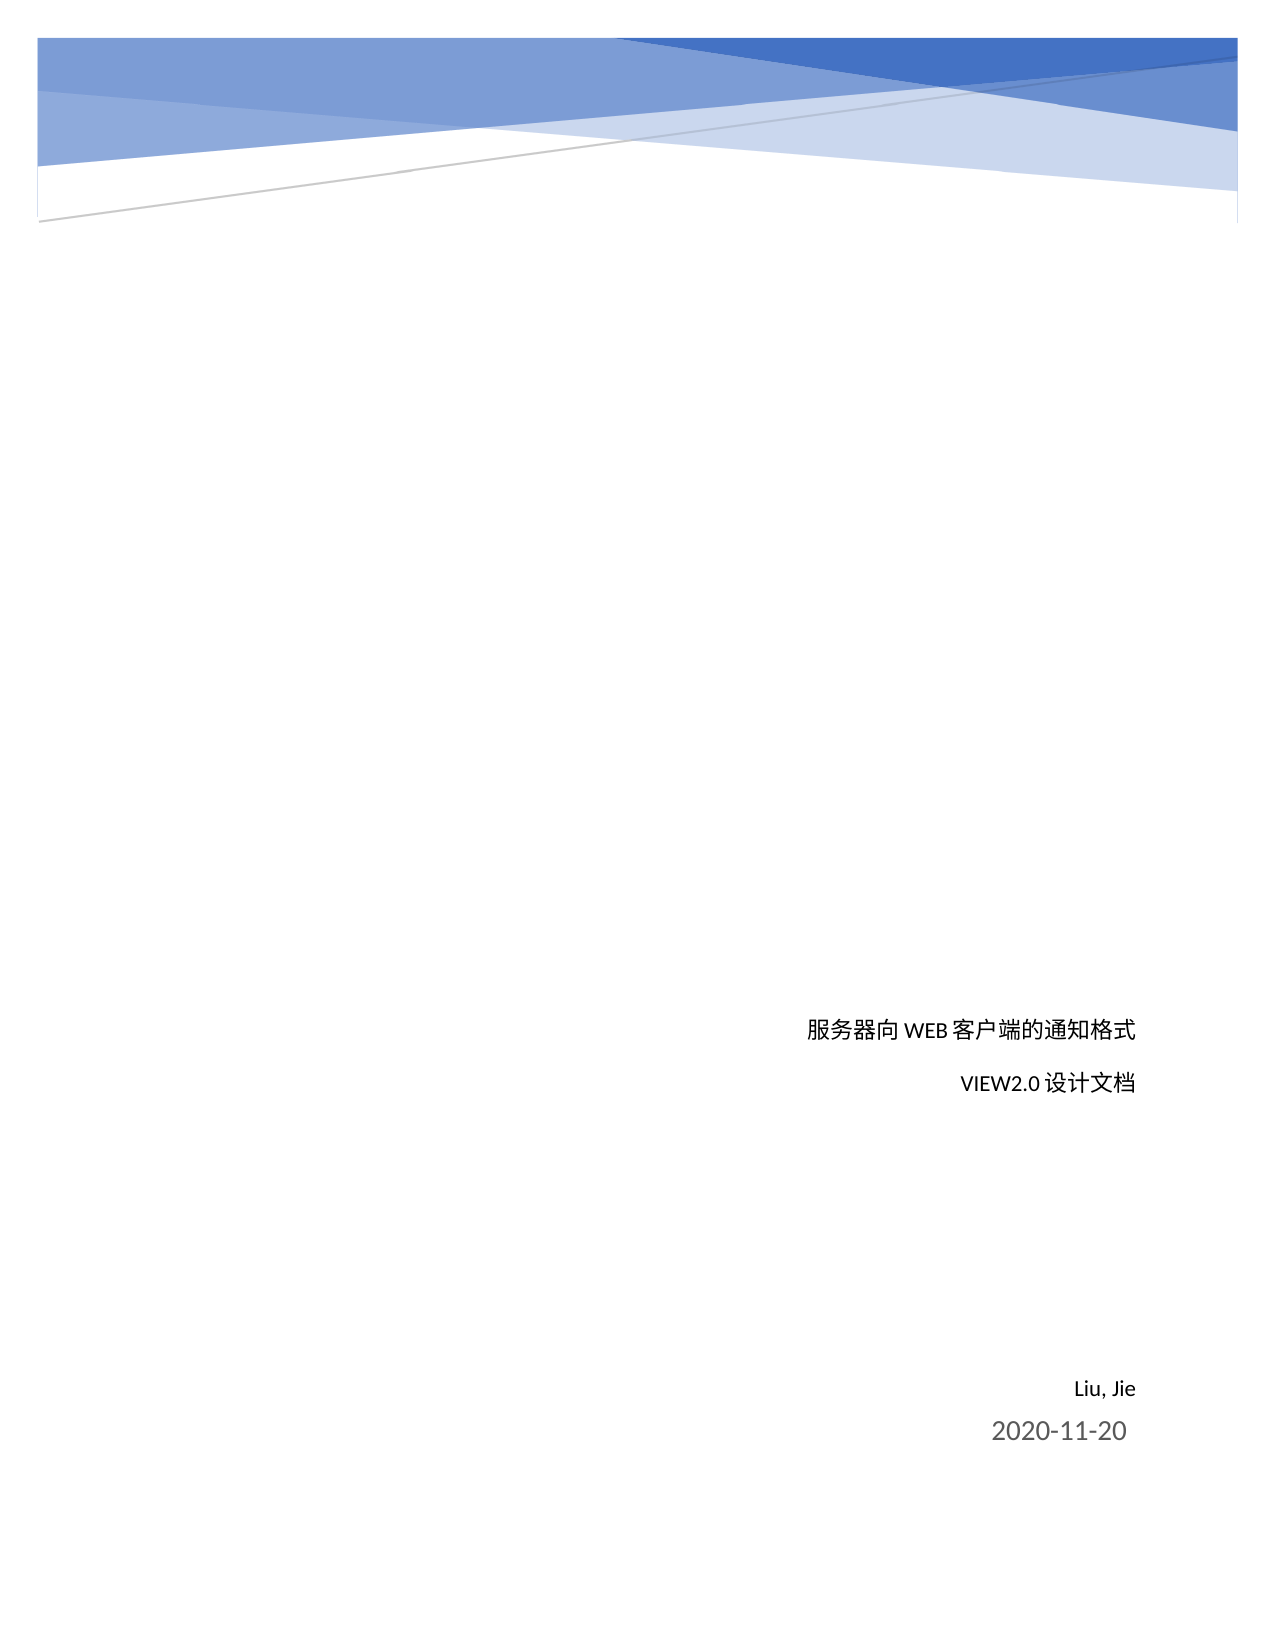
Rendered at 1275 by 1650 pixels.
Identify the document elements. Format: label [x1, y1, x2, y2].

picture [37, 37, 1238, 238]
